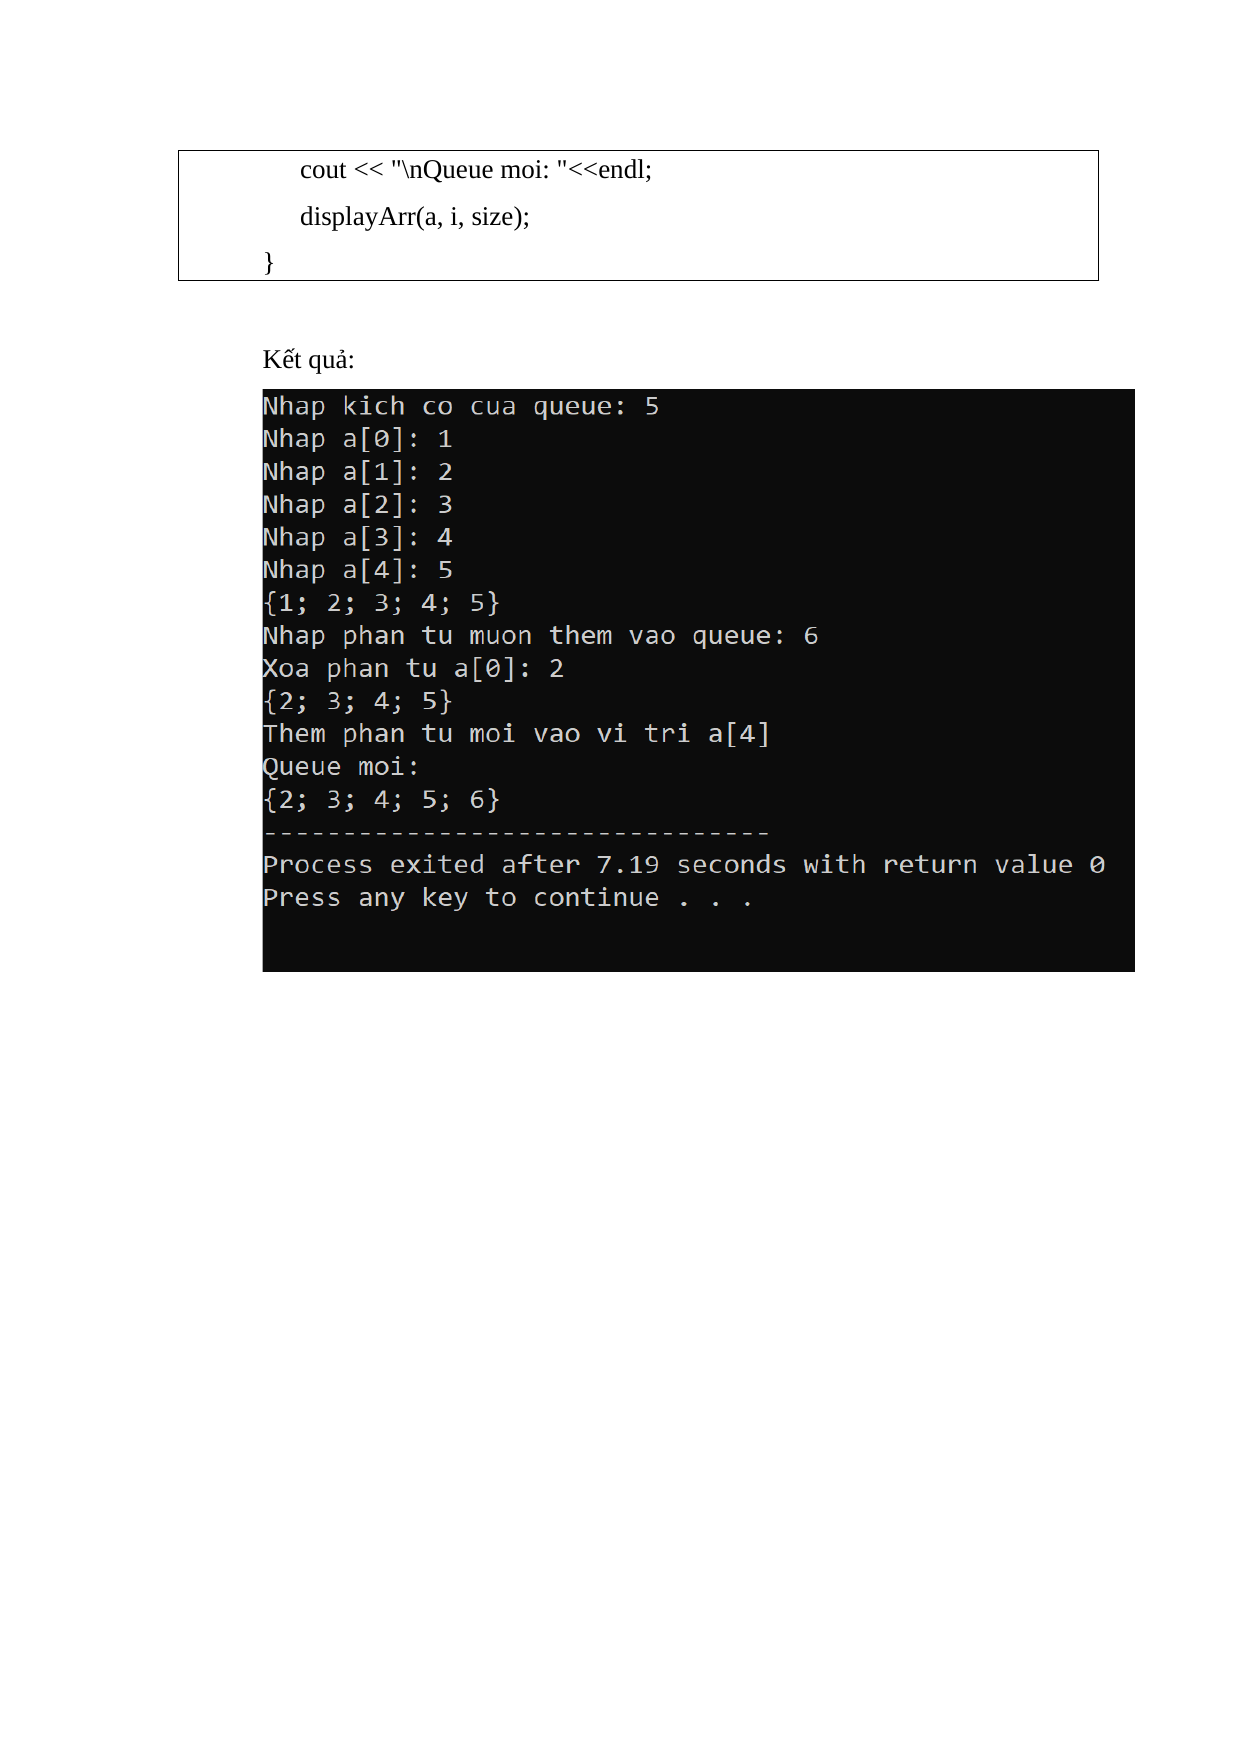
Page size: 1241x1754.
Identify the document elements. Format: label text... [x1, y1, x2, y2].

text cout << "\nQueue moi: "<<endl; [179, 151, 1098, 184]
text } [179, 243, 1098, 280]
text displayArr(a, i, size); [179, 197, 1098, 231]
text Kết quả: [187, 343, 1090, 374]
picture [262, 389, 1135, 972]
